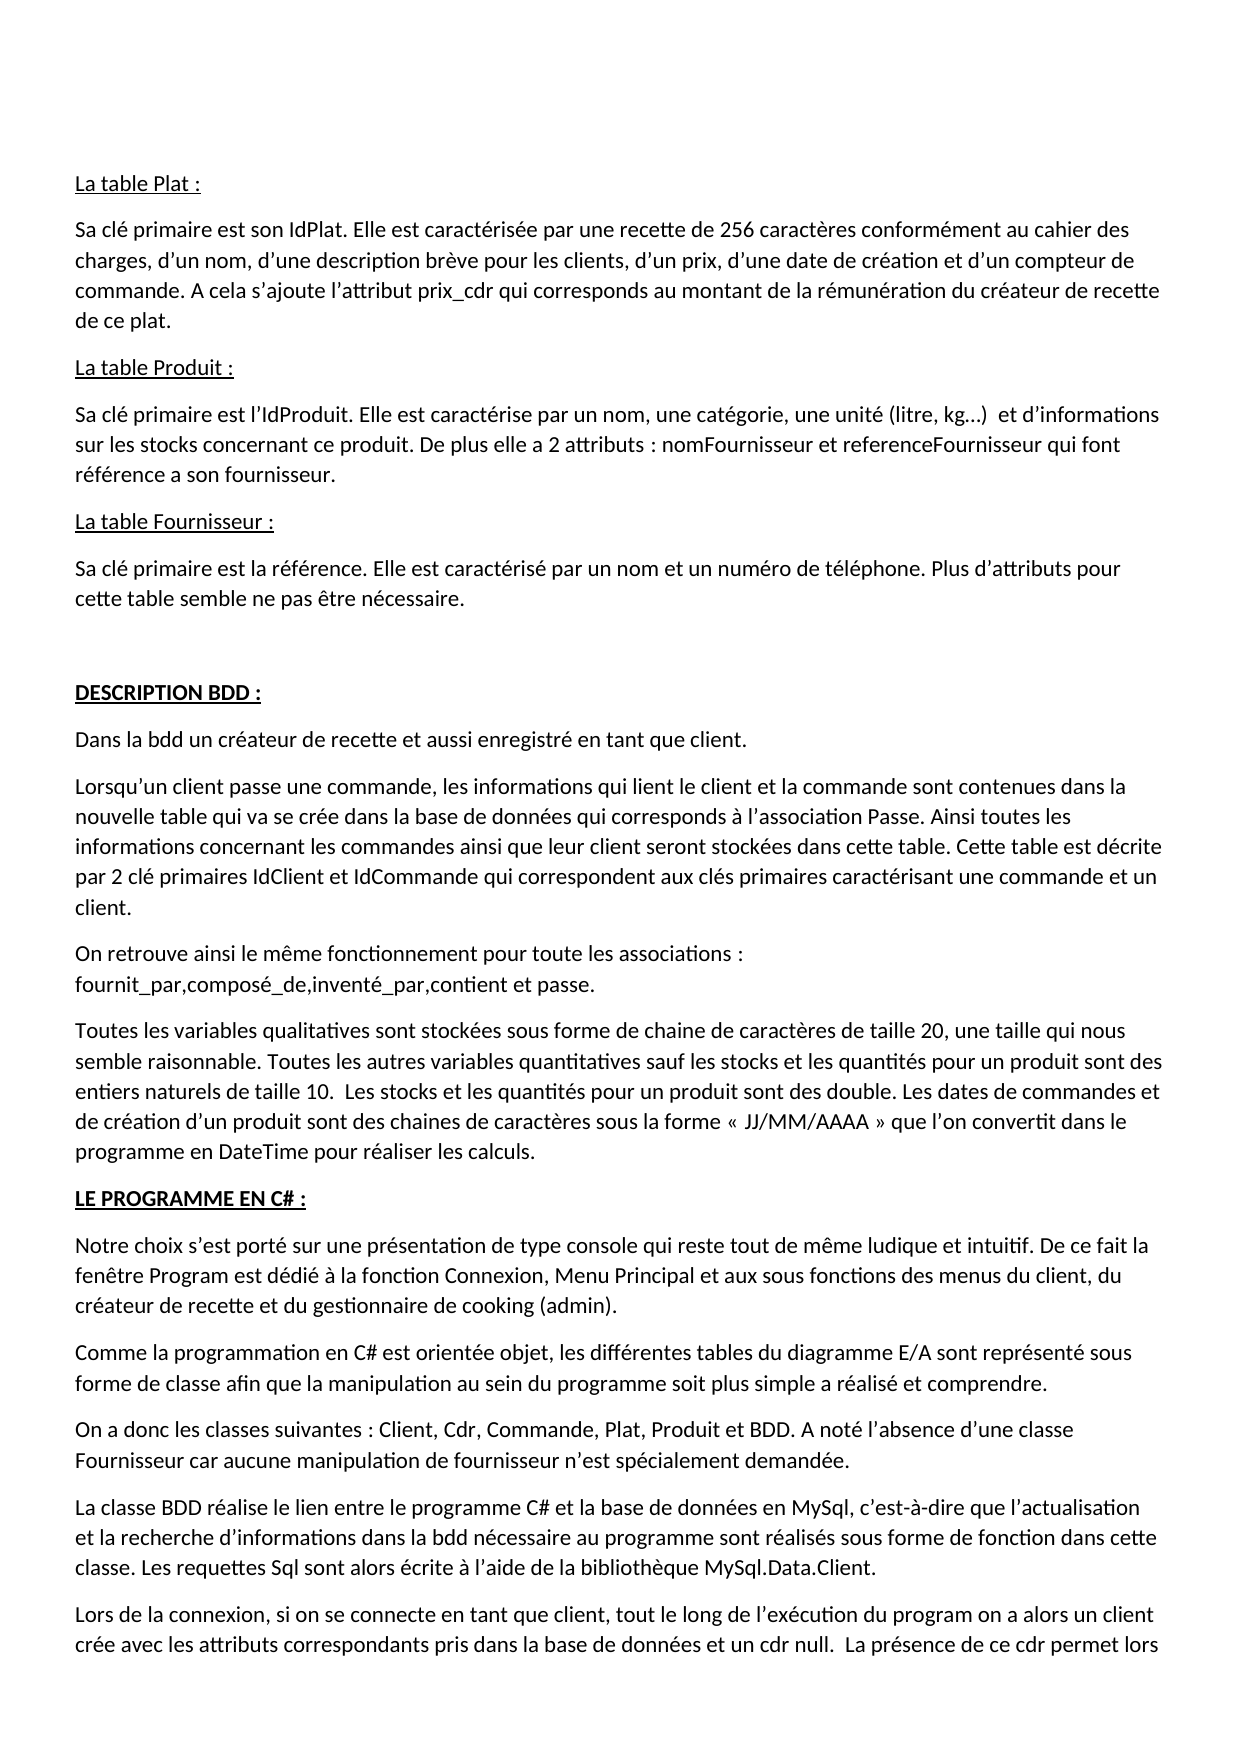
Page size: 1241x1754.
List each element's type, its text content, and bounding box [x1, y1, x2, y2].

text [75, 1600, 1165, 1658]
text La table Plat : [75, 169, 1165, 197]
text Sa clé primaire est la référence. Elle est caractérisé par un nom et un numéro de téléphone. Plus d’attributs pour cette table semble ne pas être nécessaire. [75, 554, 1165, 612]
text La table Fournisseur : [75, 507, 1165, 535]
text Comme la programmation en C# est orientée objet, les différentes tables du diagramme E/A sont représenté sous forme de classe afin que la manipulation au sein du programme soit plus simple a réalisé et comprendre. [75, 1338, 1165, 1397]
text DESCRIPTION BDD : [75, 678, 1165, 706]
text LE PROGRAMME EN C# : [75, 1184, 1165, 1212]
text Notre choix s’est porté sur une présentation de type console qui reste tout de même ludique et intuitif. De ce fait la fenêtre Program est dédié à la fonction Connexion, Menu Principal et aux sous fonctions des menus du client, du créateur de recette et du gestionnaire de cooking (admin). [75, 1231, 1165, 1320]
text Dans la bdd un créateur de recette et aussi enregistré en tant que client. [75, 725, 1165, 753]
text On retrouve ainsi le même fonctionnement pour toute les associations : fournit_par,composé_de,inventé_par,contient et passe. [75, 939, 1165, 998]
text La table Produit : [75, 353, 1165, 381]
text Lorsqu’un client passe une commande, les informations qui lient le client et la commande sont contenues dans la nouvelle table qui va se crée dans la base de données qui corresponds à l’association Passe. Ainsi toutes les informations concernant les commandes ainsi que leur client seront stockées dans cette table. Cette table est décrite par 2 clé primaires IdClient et IdCommande qui correspondent aux clés primaires caractérisant une commande et un client. [75, 772, 1165, 921]
text Sa clé primaire est l’IdProduit. Elle est caractérise par un nom, une catégorie, une unité (litre, kg…) et d’informations sur les stocks concernant ce produit. De plus elle a 2 attributs : nomFournisseur et referenceFournisseur qui font référence a son fournisseur. [75, 400, 1165, 488]
text Sa clé primaire est son IdPlat. Elle est caractérisée par une recette de 256 caractères conformément au cahier des charges, d’un nom, d’une description brève pour les clients, d’un prix, d’une date de création et d’un compteur de commande. A cela s’ajoute l’attribut prix_cdr qui corresponds au montant de la rémunération du créateur de recette de ce plat. [75, 216, 1165, 334]
text La classe BDD réalise le lien entre le programme C# et la base de données en MySql, c’est-à-dire que l’actualisation et la recherche d’informations dans la bdd nécessaire au programme sont réalisés sous forme de fonction dans cette classe. Les requettes Sql sont alors écrite à l’aide de la bibliothèque MySql.Data.Client. [75, 1493, 1165, 1581]
text Toutes les variables qualitatives sont stockées sous forme de chaine de caractères de taille 20, une taille qui nous semble raisonnable. Toutes les autres variables quantitatives sauf les stocks et les quantités pour un produit sont des entiers naturels de taille 10. Les stocks et les quantités pour un produit sont des double. Les dates de commandes et de création d’un produit sont des chaines de caractères sous la forme « JJ/MM/AAAA » que l’on convertit dans le programme en DateTime pour réaliser les calculs. [75, 1017, 1165, 1166]
text On a donc les classes suivantes : Client, Cdr, Commande, Plat, Produit et BDD. A noté l’absence d’une classe Fournisseur car aucune manipulation de fournisseur n’est spécialement demandée. [75, 1416, 1165, 1474]
